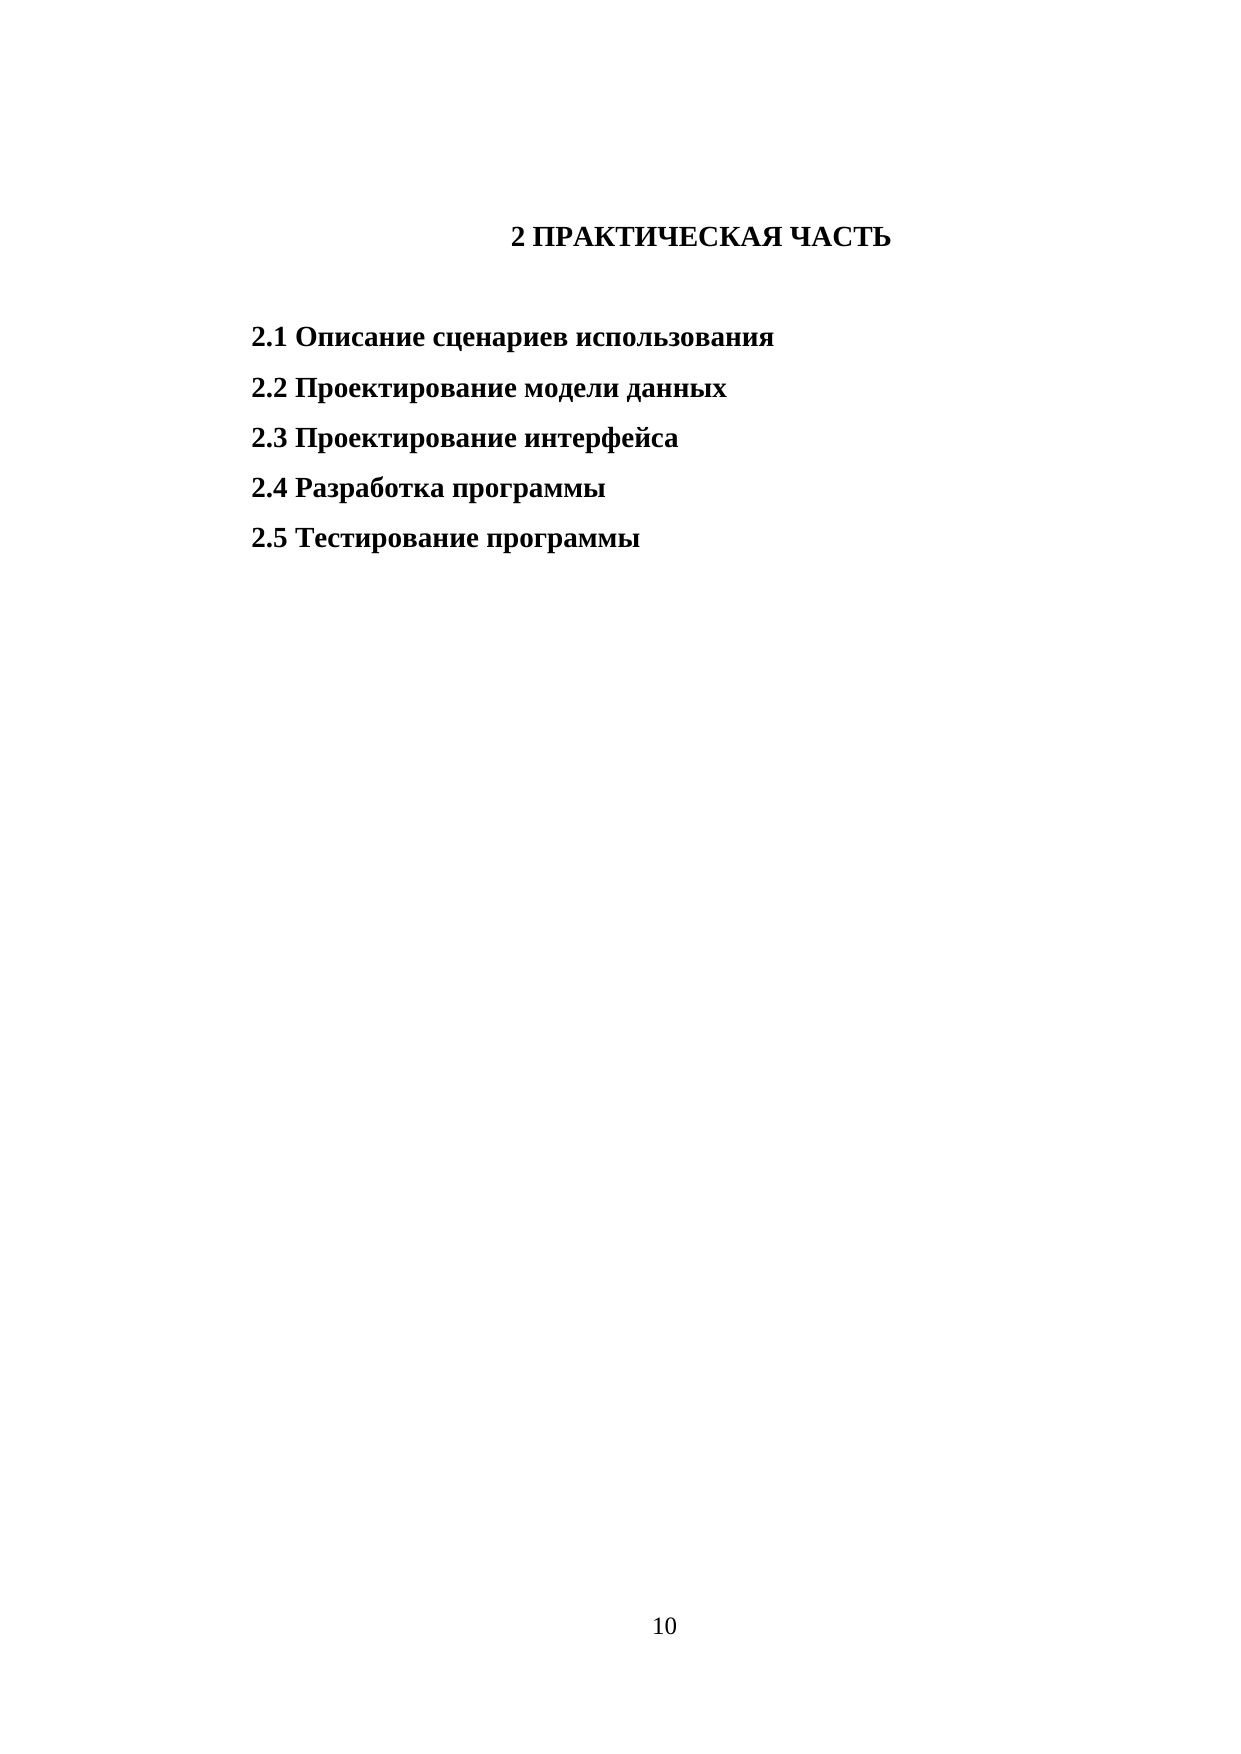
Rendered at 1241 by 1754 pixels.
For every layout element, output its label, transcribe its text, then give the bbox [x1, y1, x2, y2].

text Разработка программы [177, 470, 1152, 504]
text Практическая часть [177, 219, 1152, 252]
text Описание сценариев использования [177, 319, 1152, 353]
text Проектирование модели данных [177, 370, 1152, 403]
text Проектирование интерфейса [177, 420, 1152, 453]
text Тестирование программы [177, 521, 1152, 554]
